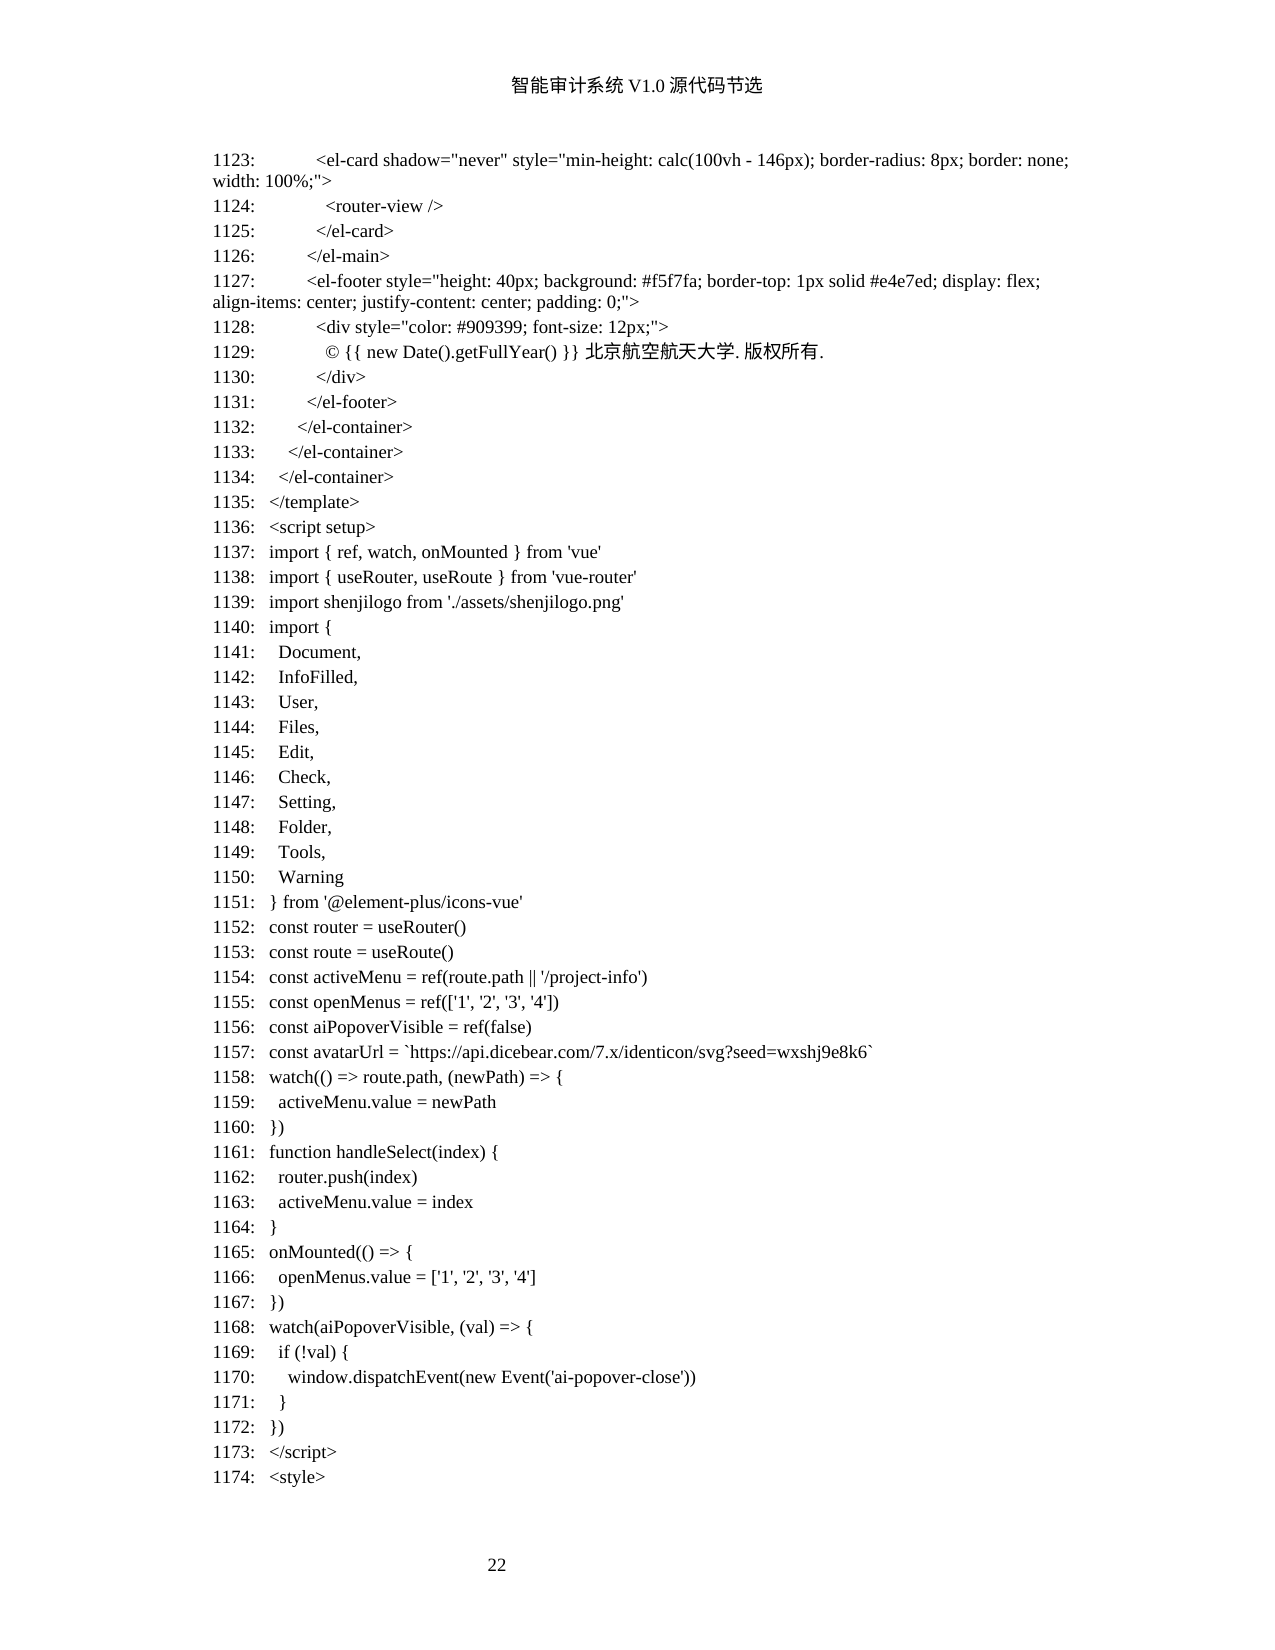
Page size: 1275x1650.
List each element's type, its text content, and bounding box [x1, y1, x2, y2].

text 1167: }) [212, 1292, 1087, 1312]
text 1136: <script setup> [212, 517, 1087, 537]
text 1142: InfoFilled, [212, 667, 1087, 687]
text 1138: import { useRouter, useRoute } from 'vue-router' [212, 567, 1087, 587]
text 1154: const activeMenu = ref(route.path || '/project-info') [212, 967, 1087, 987]
text 1165: onMounted(() => { [212, 1242, 1087, 1262]
text 1131: </el-footer> [212, 392, 1087, 412]
text 1141: Document, [212, 642, 1087, 662]
text 1156: const aiPopoverVisible = ref(false) [212, 1017, 1087, 1037]
text 1169: if (!val) { [212, 1342, 1087, 1362]
text 1161: function handleSelect(index) { [212, 1142, 1087, 1162]
text 1123: <el-card shadow="never" style="min-height: calc(100vh - 146px); border-radius: 8px; border: none; width: 100%;"> [212, 150, 1087, 192]
text 1168: watch(aiPopoverVisible, (val) => { [212, 1317, 1087, 1337]
text 1157: const avatarUrl = `https://api.dicebear.com/7.x/identicon/svg?seed=wxshj9e8k6` [212, 1042, 1087, 1062]
text 1130: </div> [212, 367, 1087, 387]
text 1173: </script> [212, 1442, 1087, 1462]
text 1144: Files, [212, 717, 1087, 737]
text 1125: </el-card> [212, 221, 1087, 242]
text 1146: Check, [212, 767, 1087, 787]
text 1132: </el-container> [212, 417, 1087, 437]
text 1174: <style> [212, 1467, 1087, 1487]
text 1159: activeMenu.value = newPath [212, 1092, 1087, 1112]
text 1135: </template> [212, 492, 1087, 512]
text 1126: </el-main> [212, 246, 1087, 267]
text 1163: activeMenu.value = index [212, 1192, 1087, 1212]
text 1148: Folder, [212, 817, 1087, 837]
text 1134: </el-container> [212, 467, 1087, 487]
text 1151: } from '@element-plus/icons-vue' [212, 892, 1087, 912]
text 1129: © {{ new Date().getFullYear() }} 北京航空航天大学. 版权所有. [212, 342, 1087, 362]
text 1171: } [212, 1392, 1087, 1412]
text 1153: const route = useRoute() [212, 942, 1087, 962]
text 1150: Warning [212, 867, 1087, 887]
text 1139: import shenjilogo from './assets/shenjilogo.png' [212, 592, 1087, 612]
text 1128: <div style="color: #909399; font-size: 12px;"> [212, 317, 1087, 337]
text 1170: window.dispatchEvent(new Event('ai-popover-close')) [212, 1367, 1087, 1387]
text 1152: const router = useRouter() [212, 917, 1087, 937]
text 1155: const openMenus = ref(['1', '2', '3', '4']) [212, 992, 1087, 1012]
text 1164: } [212, 1217, 1087, 1237]
text 1143: User, [212, 692, 1087, 712]
text 1127: <el-footer style="height: 40px; background: #f5f7fa; border-top: 1px solid #e4e7ed; display: flex; align-items: center; justify-content: center; padding: 0;"> [212, 271, 1087, 312]
text 1140: import { [212, 617, 1087, 637]
text 1149: Tools, [212, 842, 1087, 862]
text 1145: Edit, [212, 742, 1087, 762]
text 1147: Setting, [212, 792, 1087, 812]
text 1124: <router-view /> [212, 196, 1087, 217]
text 1172: }) [212, 1417, 1087, 1437]
text 1160: }) [212, 1117, 1087, 1137]
text 1162: router.push(index) [212, 1167, 1087, 1187]
text 1133: </el-container> [212, 442, 1087, 462]
text 1166: openMenus.value = ['1', '2', '3', '4'] [212, 1267, 1087, 1287]
text 1158: watch(() => route.path, (newPath) => { [212, 1067, 1087, 1087]
text 1137: import { ref, watch, onMounted } from 'vue' [212, 542, 1087, 562]
